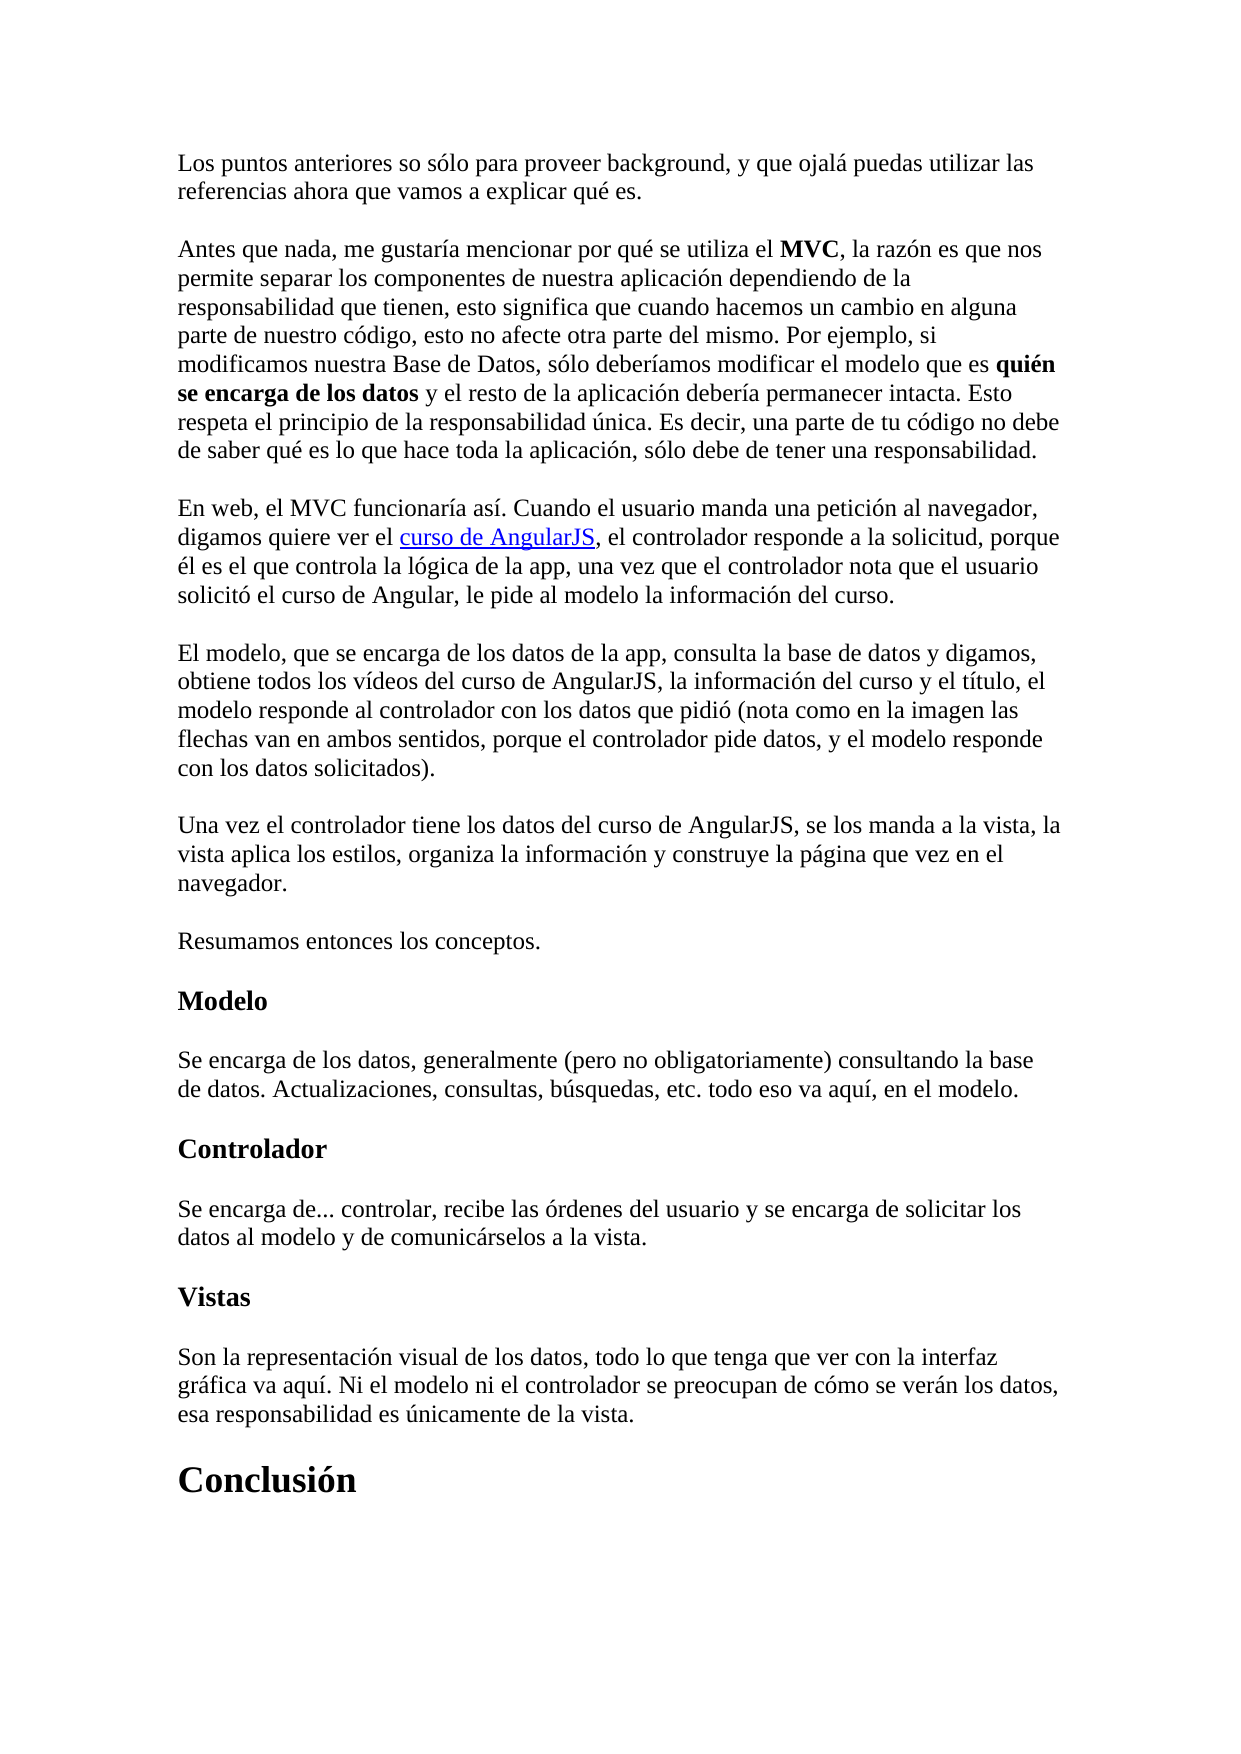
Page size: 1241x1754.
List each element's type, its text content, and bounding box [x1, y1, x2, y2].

text Conclusión [177, 1457, 1063, 1500]
text Controlador [177, 1132, 1063, 1164]
text Una vez el controlador tiene los datos del curso de AngularJS, se los manda a la vista, la vista aplica los estilos, organiza la información y construye la página que vez en el navegador. [177, 811, 1063, 897]
text Resumamos entonces los conceptos. [177, 926, 1063, 955]
text Vistas [177, 1280, 1063, 1313]
text Modelo [177, 984, 1063, 1016]
text En web, el MVC funcionaría así. Cuando el usuario manda una petición al navegador, digamos quiere ver el curso de AngularJS, el controlador responde a la solicitud, porque él es el que controla la lógica de la app, una vez que el controlador nota que el usuario solicitó el curso de Angular, le pide al modelo la información del curso. [177, 493, 1063, 608]
text Son la representación visual de los datos, todo lo que tenga que ver con la interfaz gráfica va aquí. Ni el modelo ni el controlador se preocupan de cómo se verán los datos, esa responsabilidad es únicamente de la vista. [177, 1342, 1063, 1428]
text Antes que nada, me gustaría mencionar por qué se utiliza el MVC, la razón es que nos permite separar los componentes de nuestra aplicación dependiendo de la responsabilidad que tienen, esto significa que cuando hacemos un cambio en alguna parte de nuestro código, esto no afecte otra parte del mismo. Por ejemplo, si modificamos nuestra Base de Datos, sólo deberíamos modificar el modelo que es quién se encarga de los datos y el resto de la aplicación debería permanecer intacta. Esto respeta el principio de la responsabilidad única. Es decir, una parte de tu código no debe de saber qué es lo que hace toda la aplicación, sólo debe de tener una responsabilidad. [177, 234, 1063, 464]
text Se encarga de... controlar, recibe las órdenes del usuario y se encarga de solicitar los datos al modelo y de comunicárselos a la vista. [177, 1194, 1063, 1251]
text Los puntos anteriores so sólo para proveer background, y que ojalá puedas utilizar las referencias ahora que vamos a explicar qué es. [177, 148, 1063, 205]
text Se encarga de los datos, generalmente (pero no obligatoriamente) consultando la base de datos. Actualizaciones, consultas, búsquedas, etc. todo eso va aquí, en el modelo. [177, 1045, 1063, 1103]
text El modelo, que se encarga de los datos de la app, consulta la base de datos y digamos, obtiene todos los vídeos del curso de AngularJS, la información del curso y el título, el modelo responde al controlador con los datos que pidió (nota como en la imagen las flechas van en ambos sentidos, porque el controlador pide datos, y el modelo responde con los datos solicitados). [177, 638, 1063, 781]
